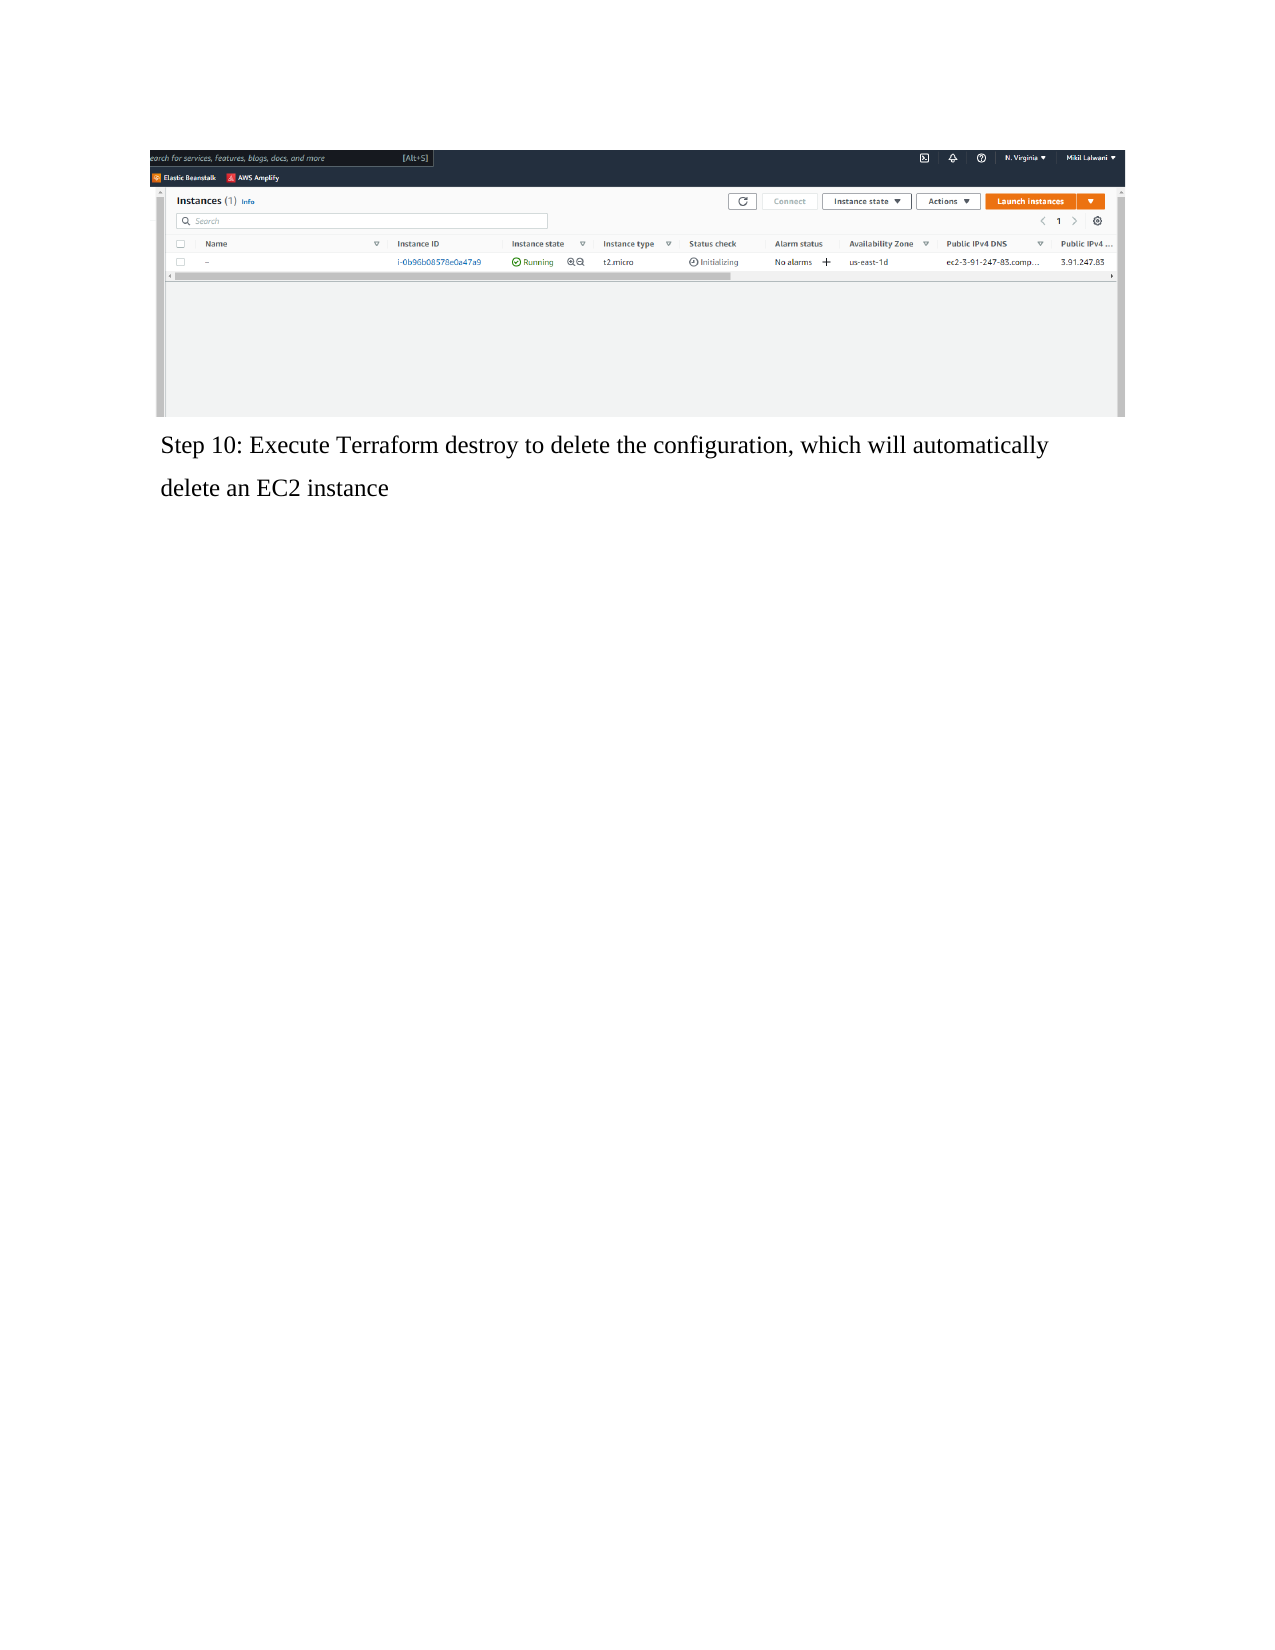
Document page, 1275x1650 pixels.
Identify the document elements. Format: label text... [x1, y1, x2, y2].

picture [150, 150, 1125, 417]
text Step 10: Execute Terraform destroy to delete the configuration, which will automatically delete an EC2 instance [160, 430, 1088, 502]
